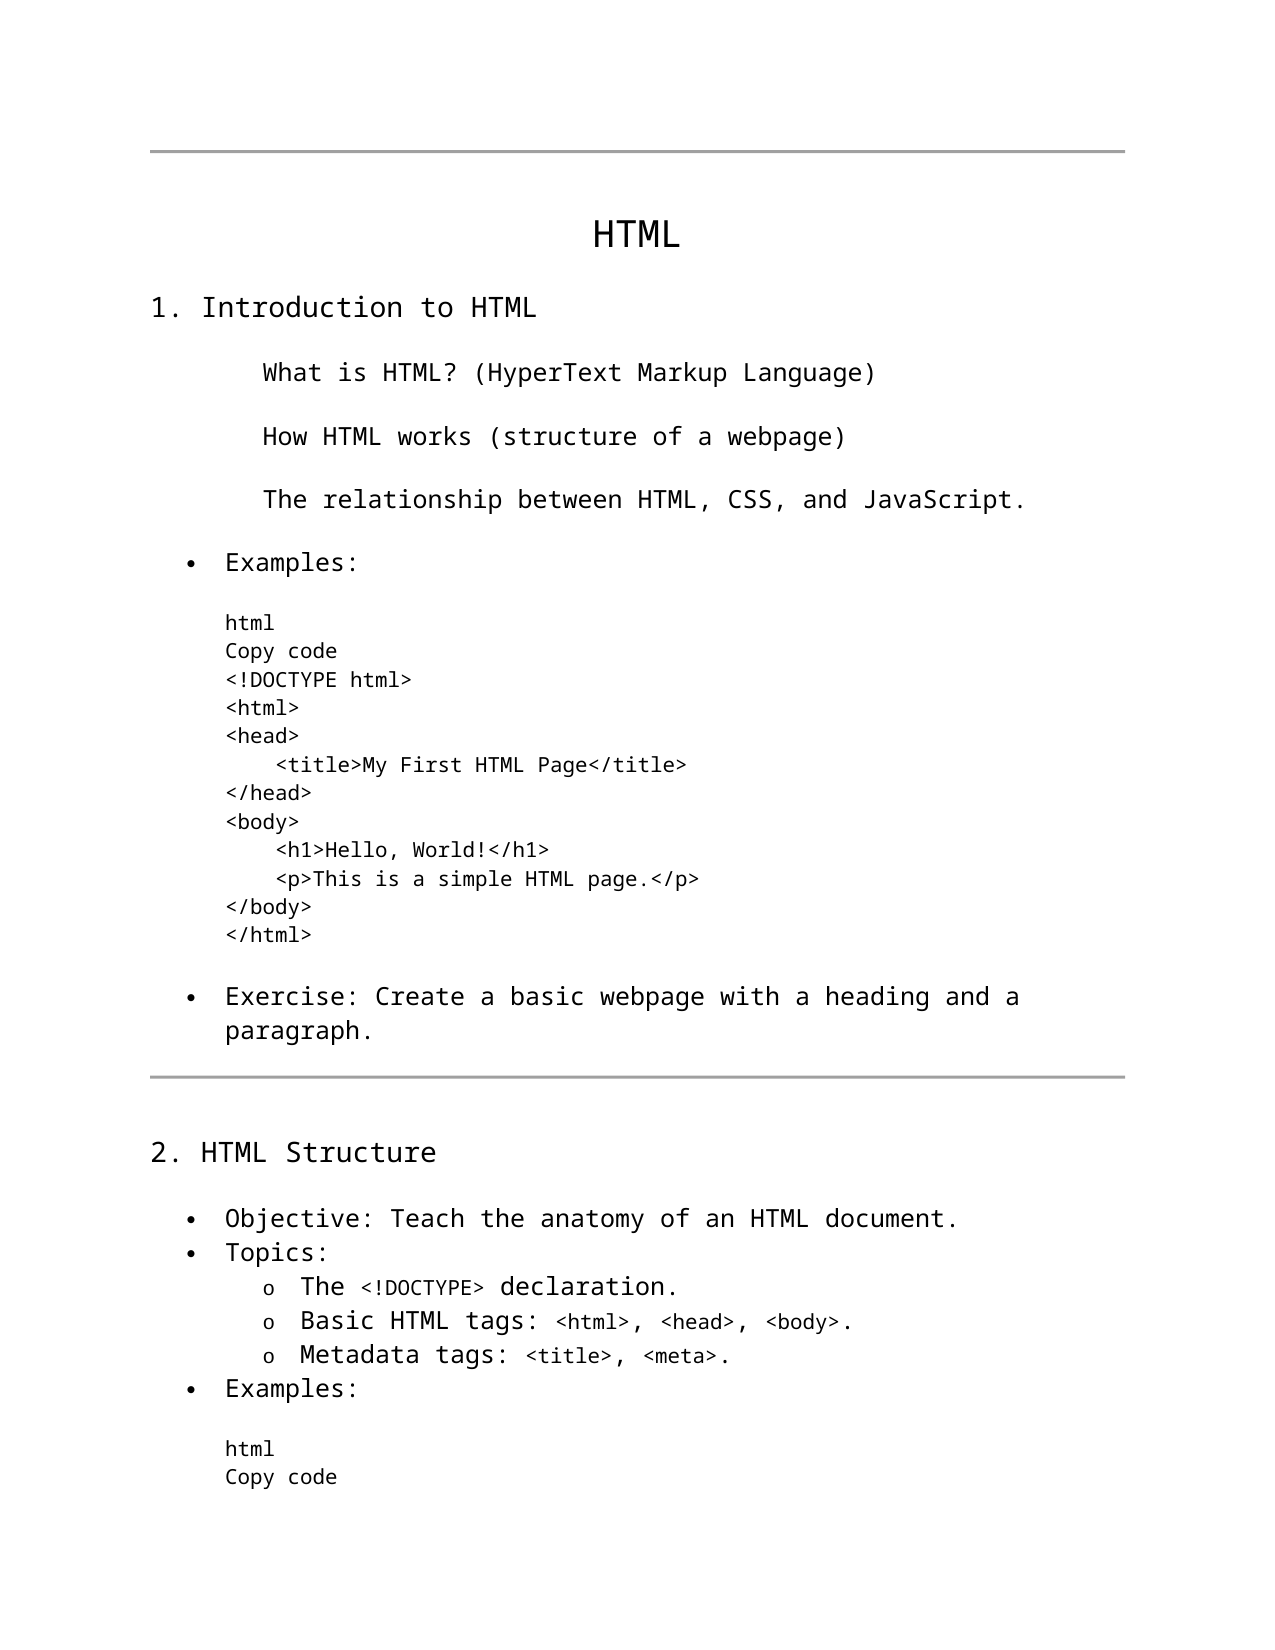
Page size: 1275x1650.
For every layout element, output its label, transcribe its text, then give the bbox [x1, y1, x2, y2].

text html [225, 608, 1125, 636]
text </body> [225, 892, 1125, 921]
text </html> [225, 921, 1125, 949]
text </head> [225, 778, 1125, 807]
text <html> [225, 693, 1125, 722]
text <h1>Hello, World!</h1> [225, 835, 1125, 864]
list The <!DOCTYPE> declaration. [262, 1268, 1125, 1302]
list Objective: Teach the anatomy of an HTML document. [187, 1200, 1125, 1234]
text HTML [150, 207, 1125, 258]
text 1. Introduction to HTML [150, 287, 1125, 326]
list Basic HTML tags: <html>, <head>, <body>. [262, 1302, 1125, 1336]
list Metadata tags: <title>, <meta>. [262, 1336, 1125, 1371]
list Topics: [187, 1234, 1125, 1268]
list Exercise: Create a basic webpage with a heading and a paragraph. [187, 978, 1125, 1046]
text How HTML works (structure of a webpage) [262, 418, 1125, 452]
text Copy code [225, 1462, 1125, 1491]
text <title>My First HTML Page</title> [225, 750, 1125, 778]
text Copy code [225, 636, 1125, 665]
list Examples: [187, 1371, 1125, 1404]
text What is HTML? (HyperText Markup Language) [262, 355, 1125, 389]
text <body> [225, 807, 1125, 835]
list Examples: [187, 544, 1125, 579]
text <p>This is a simple HTML page.</p> [225, 864, 1125, 892]
text 2. HTML Structure [150, 1133, 1125, 1171]
text <!DOCTYPE html> [225, 665, 1125, 693]
text The relationship between HTML, CSS, and JavaScript. [262, 481, 1125, 515]
text html [225, 1434, 1125, 1462]
text <head> [225, 722, 1125, 750]
